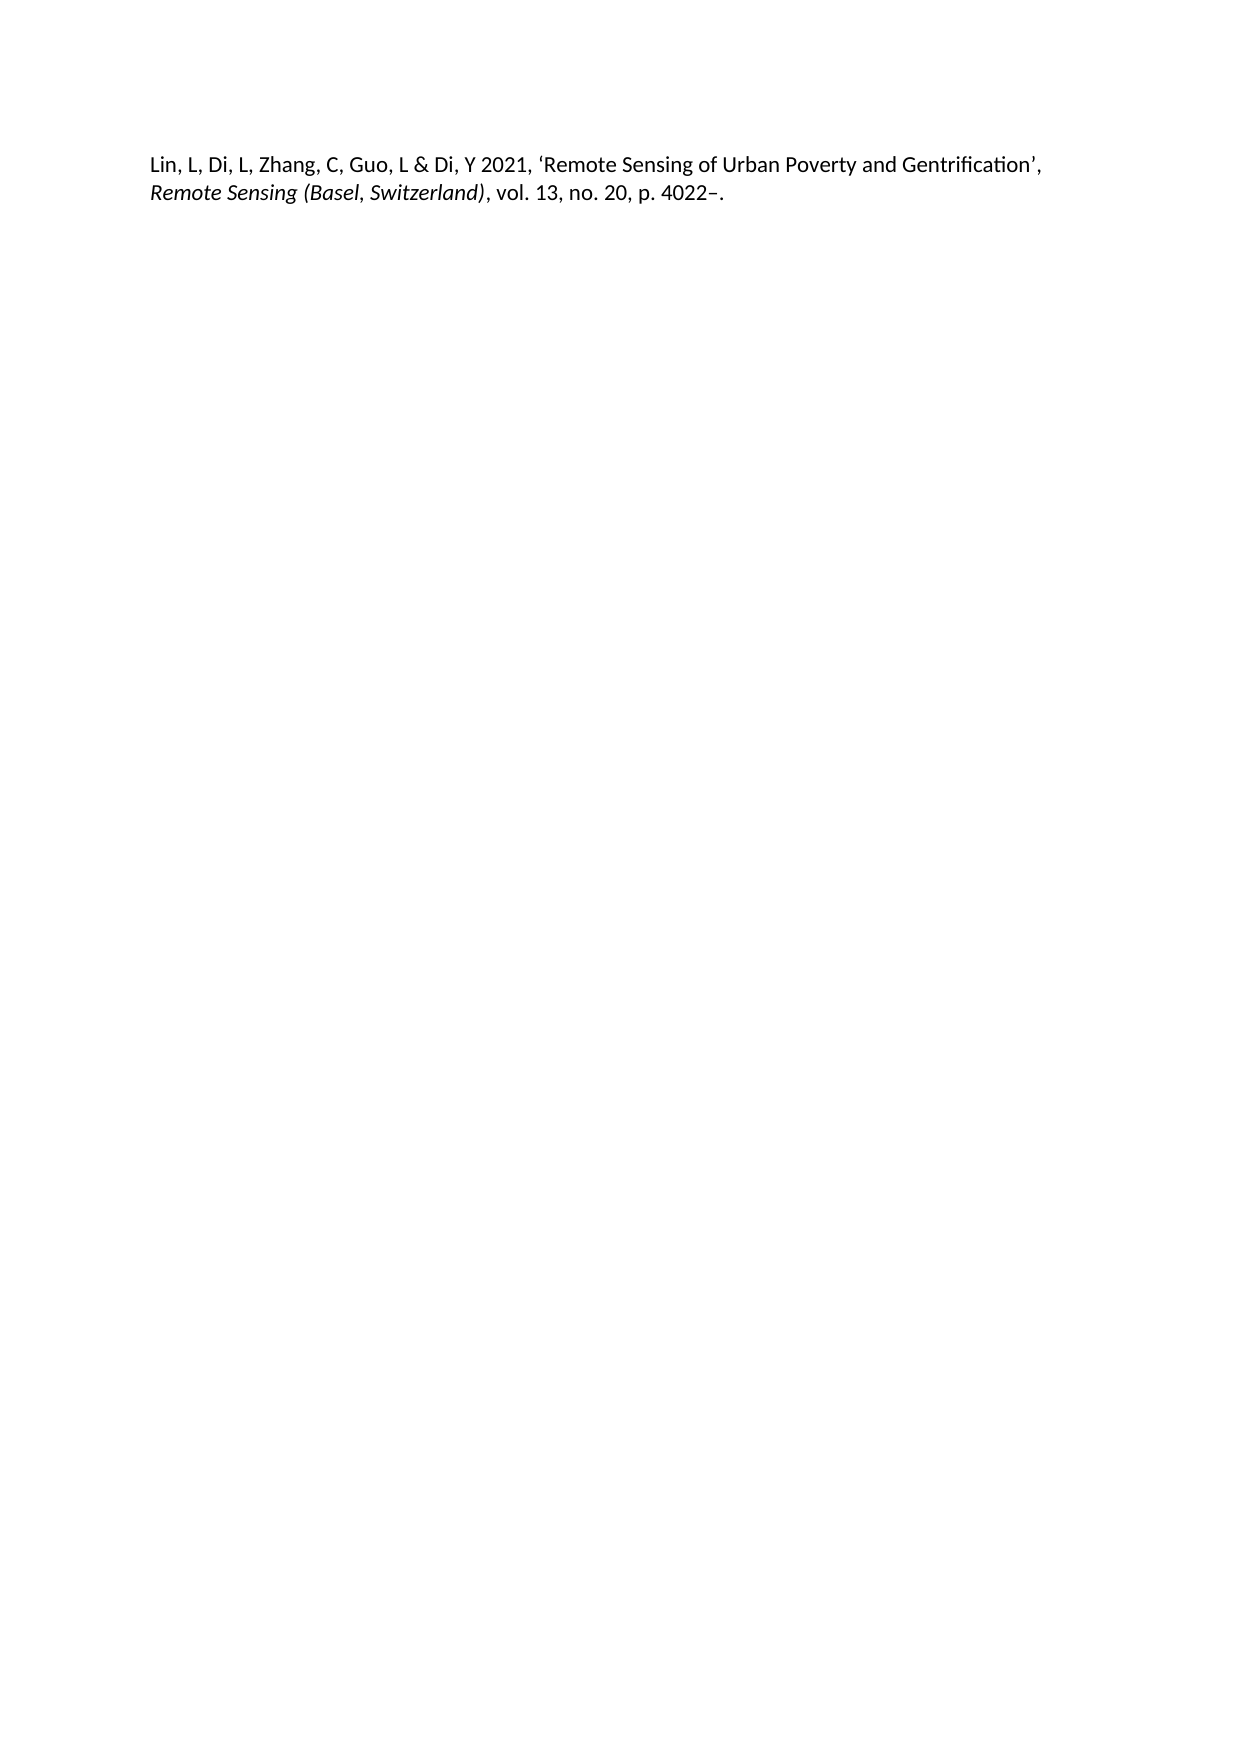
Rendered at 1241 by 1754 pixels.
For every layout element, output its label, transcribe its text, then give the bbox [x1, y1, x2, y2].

text Lin, L, Di, L, Zhang, C, Guo, L & Di, Y 2021, ‘Remote Sensing of Urban Poverty and Gentrification’, Remote Sensing (Basel, Switzerland), vol. 13, no. 20, p. 4022–. [150, 150, 1090, 206]
